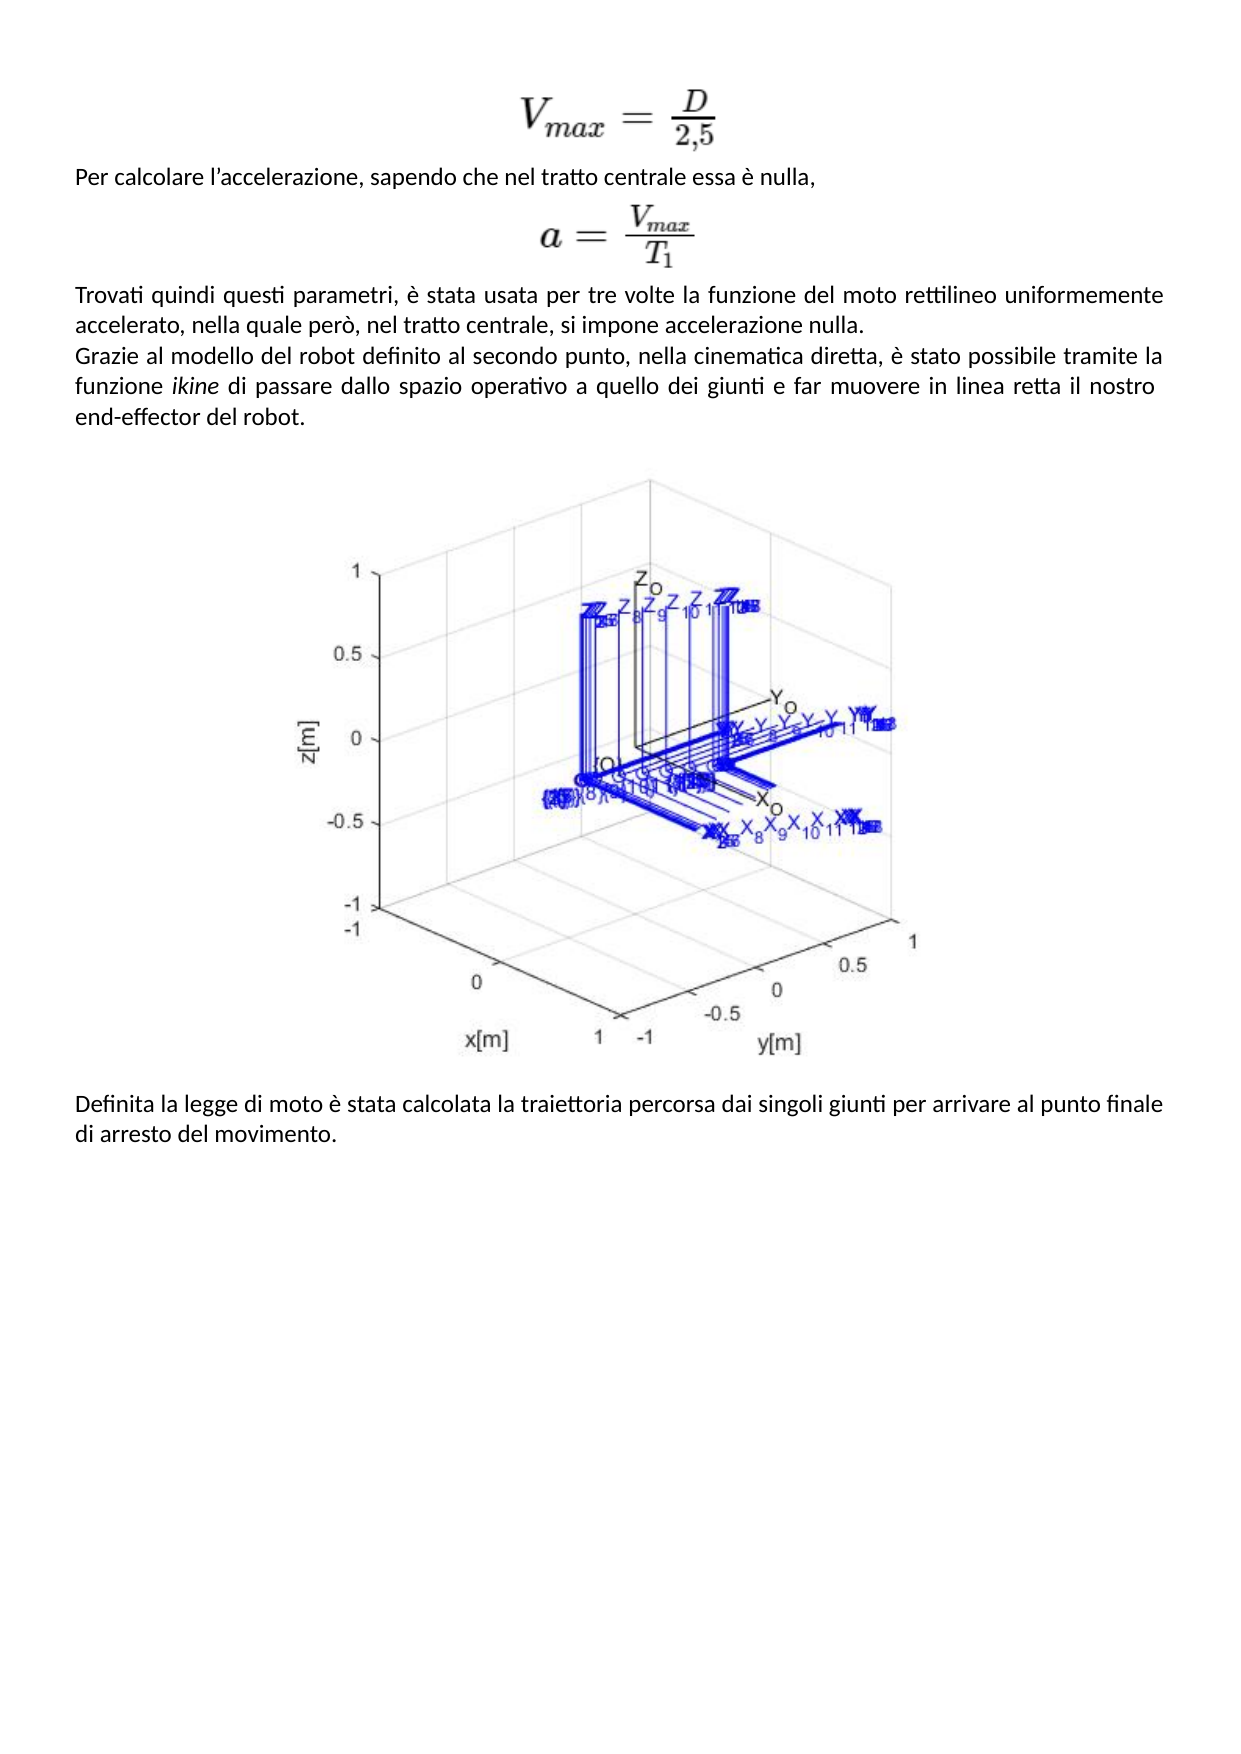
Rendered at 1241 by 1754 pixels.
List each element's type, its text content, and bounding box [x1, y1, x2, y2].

picture [182, 431, 1058, 1088]
picture [501, 75, 739, 161]
text Definita la legge di moto è stata calcolata la traiettoria percorsa dai singoli giunti per arrivare al punto finale di arresto del movimento. [75, 1088, 1165, 1149]
text Grazie al modello del robot definito al secondo punto, nella cinematica diretta, è stato possibile tramite la funzione ikine di passare dallo spazio operativo a quello dei giunti e far muovere in linea retta il nostro end-effector del robot. [75, 340, 1165, 432]
text Trovati quindi questi parametri, è stata usata per tre volte la funzione del moto rettilineo uniformemente accelerato, nella quale però, nel tratto centrale, si impone accelerazione nulla. [75, 279, 1165, 340]
text Per calcolare l’accelerazione, sapendo che nel tratto centrale essa è nulla, [75, 161, 1165, 191]
picture [531, 191, 709, 279]
